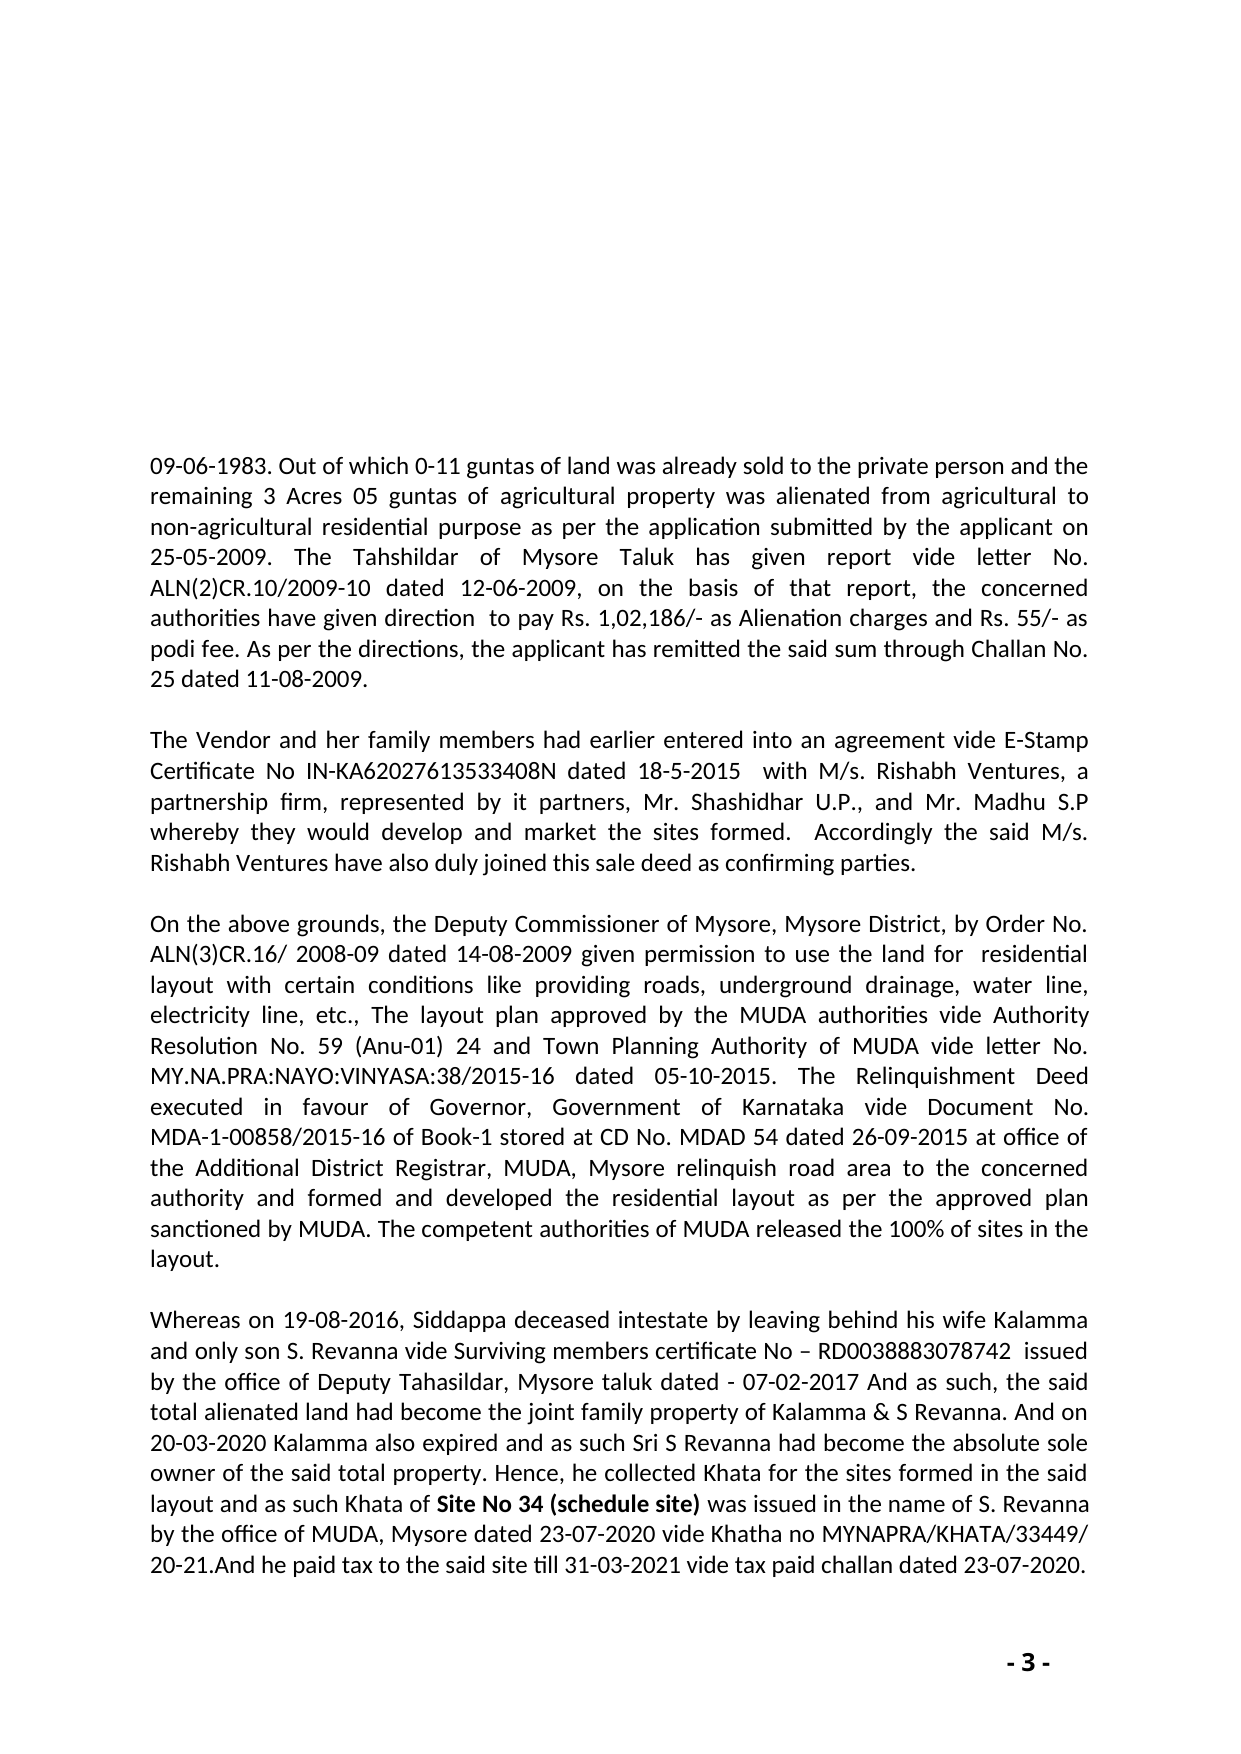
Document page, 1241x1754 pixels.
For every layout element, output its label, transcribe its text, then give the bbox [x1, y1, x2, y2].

text The Vendor and her family members had earlier entered into an agreement vide E-Stamp Certificate No IN-KA62027613533408N dated 18-5-2015 with M/s. Rishabh Ventures, a partnership firm, represented by it partners, Mr. Shashidhar U.P., and Mr. Madhu S.P whereby they would develop and market the sites formed. Accordingly the said M/s. Rishabh Ventures have also duly joined this sale deed as confirming parties. [150, 725, 1090, 877]
text 09-06-1983. Out of which 0-11 guntas of land was already sold to the private person and the remaining 3 Acres 05 guntas of agricultural property was alienated from agricultural to non-agricultural residential purpose as per the application submitted by the applicant on 25-05-2009. The Tahshildar of Mysore Taluk has given report vide letter No. ALN(2)CR.10/2009-10 dated 12-06-2009, on the basis of that report, the concerned authorities have given direction to pay Rs. 1,02,186/- as Alienation charges and Rs. 55/- as podi fee. As per the directions, the applicant has remitted the said sum through Challan No. 25 dated 11-08-2009. [150, 450, 1090, 694]
text Whereas on 19-08-2016, Siddappa deceased intestate by leaving behind his wife Kalamma and only son S. Revanna vide Surviving members certificate No – RD0038883078742 issued by the office of Deputy Tahasildar, Mysore taluk dated - 07-02-2017 And as such, the said total alienated land had become the joint family property of Kalamma & S Revanna. And on 20-03-2020 Kalamma also expired and as such Sri S Revanna had become the absolute sole owner of the said total property. Hence, he collected Khata for the sites formed in the said layout and as such Khata of Site No 34 (schedule site) was issued in the name of S. Revanna by the office of MUDA, Mysore dated 23-07-2020 vide Khatha no MYNAPRA/KHATA/33449/ 20-21.And he paid tax to the said site till 31-03-2021 vide tax paid challan dated 23-07-2020. [150, 1304, 1090, 1579]
text On the above grounds, the Deputy Commissioner of Mysore, Mysore District, by Order No. ALN(3)CR.16/ 2008-09 dated 14-08-2009 given permission to use the land for residential layout with certain conditions like providing roads, underground drainage, water line, electricity line, etc., The layout plan approved by the MUDA authorities vide Authority Resolution No. 59 (Anu-01) 24 and Town Planning Authority of MUDA vide letter No. MY.NA.PRA:NAYO:VINYASA:38/2015-16 dated 05-10-2015. The Relinquishment Deed executed in favour of Governor, Government of Karnataka vide Document No. MDA-1-00858/2015-16 of Book-1 stored at CD No. MDAD 54 dated 26-09-2015 at office of the Additional District Registrar, MUDA, Mysore relinquish road area to the concerned authority and formed and developed the residential layout as per the approved plan sanctioned by MUDA. The competent authorities of MUDA released the 100% of sites in the layout. [150, 908, 1090, 1274]
